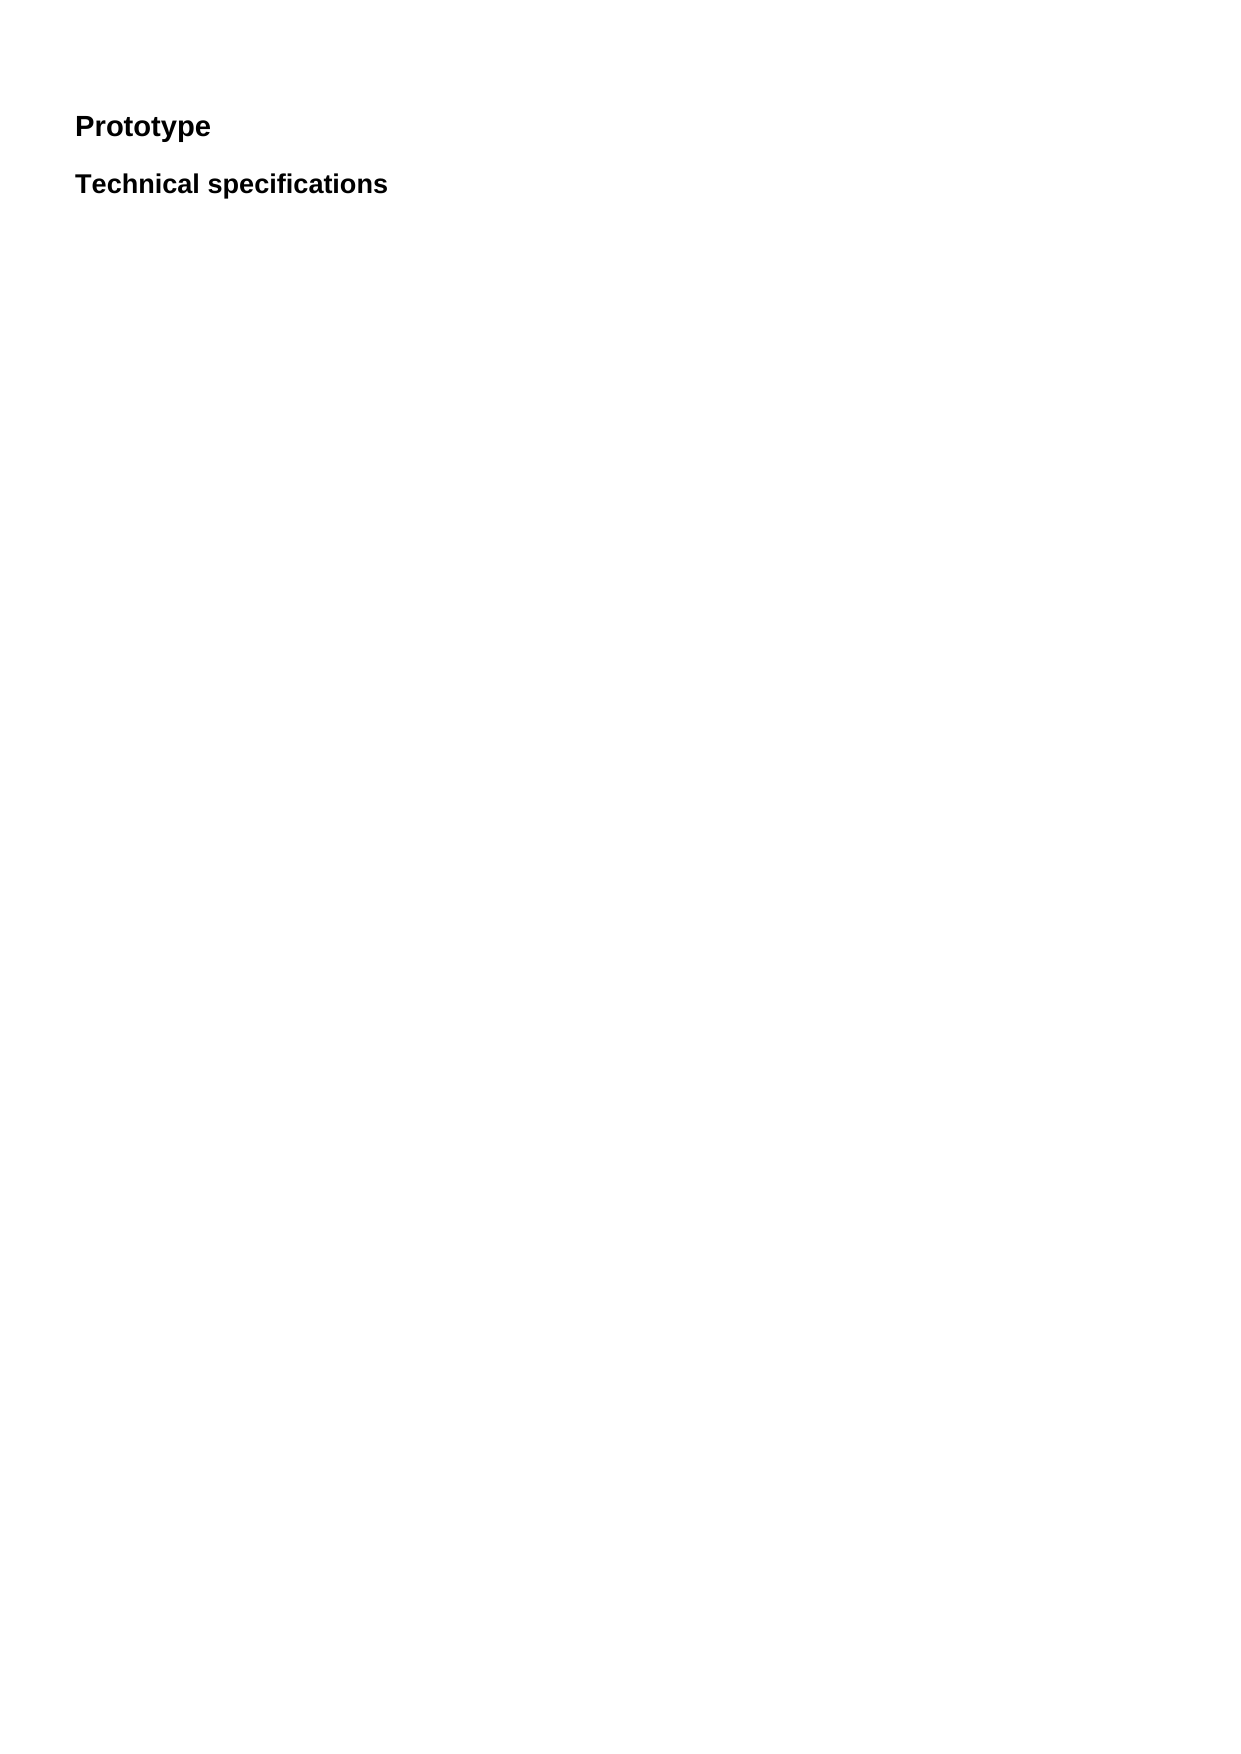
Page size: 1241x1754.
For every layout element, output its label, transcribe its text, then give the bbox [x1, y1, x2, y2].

subtitle Prototype [75, 109, 1165, 143]
subtitle Technical specifications [75, 168, 1165, 200]
